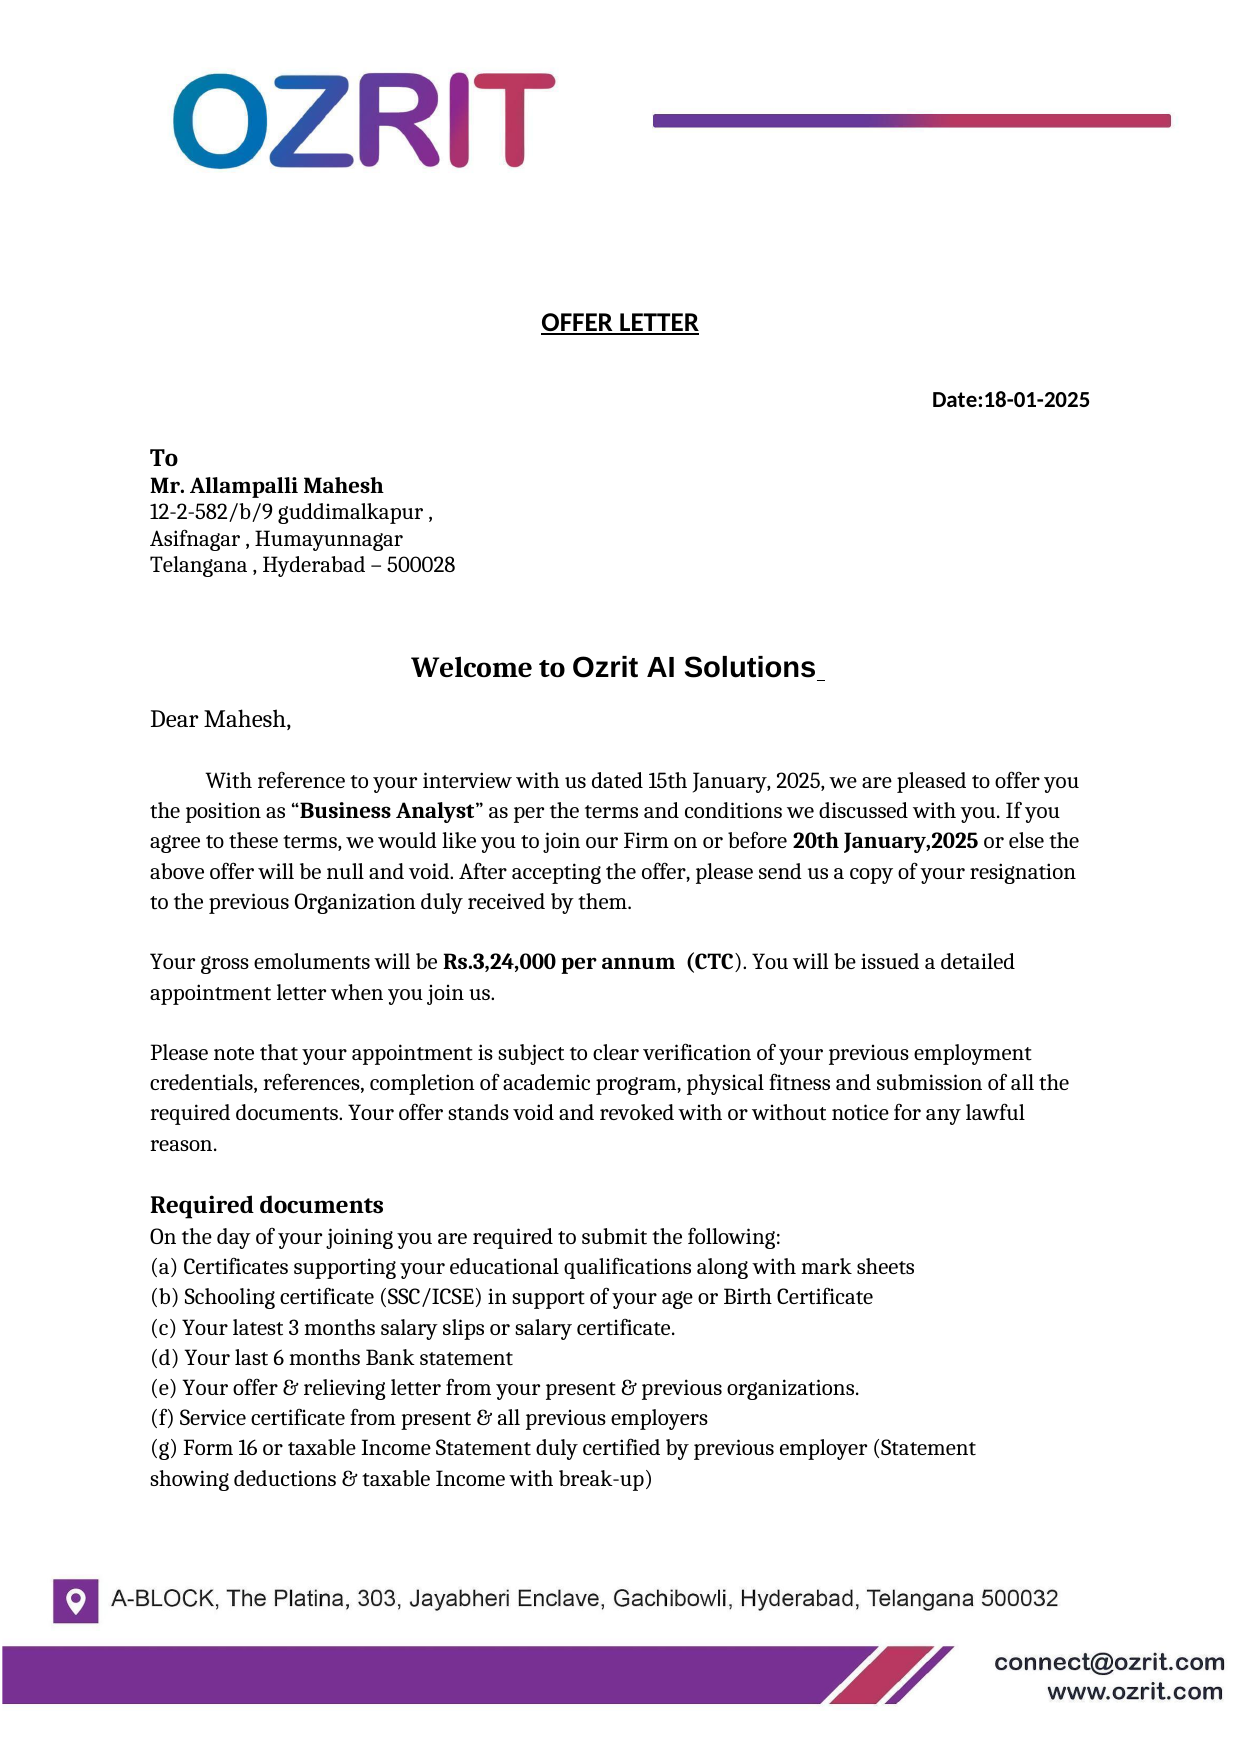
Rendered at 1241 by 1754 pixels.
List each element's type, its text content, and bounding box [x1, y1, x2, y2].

picture [150, 35, 1188, 198]
text (f) Service certificate from present & all previous employers [150, 1405, 1090, 1431]
text Your gross emoluments will be Rs.3,24,000 per annum (CTC). You will be issued a detailed appointment letter when you join us. [150, 949, 1090, 1006]
text (d) Your last 6 months Bank statement [150, 1344, 1090, 1371]
picture [2, 1550, 1241, 1725]
text (b) Schooling certificate (SSC/ICSE) in support of your age or Birth Certificate [150, 1284, 1090, 1311]
text (c) Your latest 3 months salary slips or salary certificate. [150, 1314, 1090, 1341]
text showing deductions & taxable Income with break-up) [150, 1465, 1090, 1492]
text Telangana , Hyderabad – 500028 [150, 552, 1090, 578]
text Asifnagar , Humayunnagar [150, 526, 1090, 552]
text Required documents [150, 1191, 1090, 1219]
text Please note that your appointment is subject to clear verification of your previous employment credentials, references, completion of academic program, physical fitness and submission of all the required documents. Your offer stands void and revoked with or without notice for any lawful reason. [150, 1040, 1090, 1157]
text To [150, 444, 1090, 473]
text With reference to your interview with us dated 15th January, 2025, we are pleased to offer you the position as “Business Analyst” as per the terms and conditions we discussed with you. If you agree to these terms, we would like you to join our Firm on or before 20th January,2025 or else the above offer will be null and void. After accepting the offer, please send us a copy of your resignation to the previous Organization duly received by them. [150, 768, 1090, 915]
text OFFER LETTER [150, 305, 1090, 338]
text Mr. Allampalli Mahesh 12-2-582/b/9 guddimalkapur , [150, 473, 1090, 526]
text On the day of your joining you are required to submit the following: [150, 1224, 1090, 1250]
text (e) Your offer & relieving letter from your present & previous organizations. [150, 1375, 1090, 1401]
text Dear Mahesh, [150, 704, 1090, 733]
text Date:18-01-2025 [150, 386, 1090, 413]
text (g) Form 16 or taxable Income Statement duly certified by previous employer (Statement [150, 1435, 1090, 1462]
text (a) Certificates supporting your educational qualifications along with mark sheets [150, 1254, 1090, 1280]
text Welcome to Ozrit AI Solutions [150, 650, 1090, 685]
